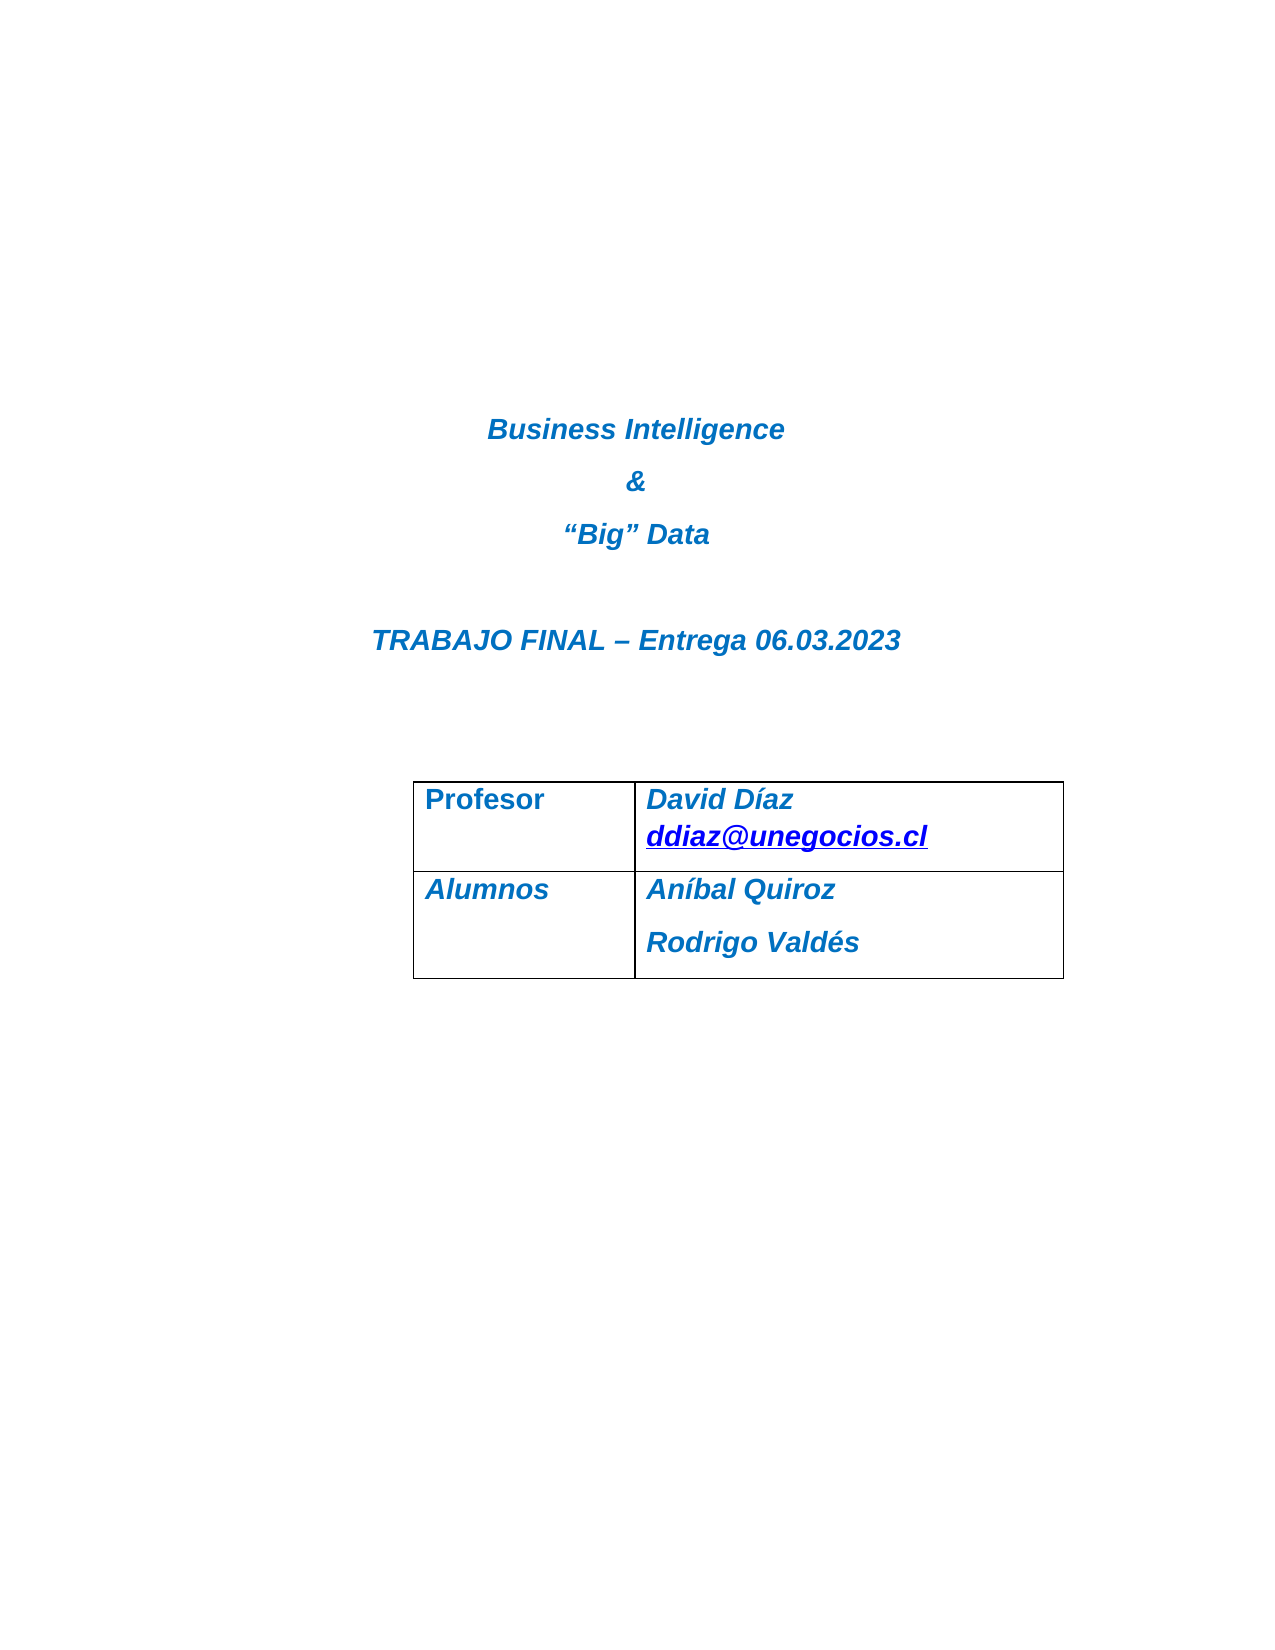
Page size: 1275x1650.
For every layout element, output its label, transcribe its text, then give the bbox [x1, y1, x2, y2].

text Business Intelligence [177, 412, 1098, 445]
text “Big” Data [177, 517, 1098, 551]
table_header Profesor [414, 783, 634, 871]
text & [177, 464, 1098, 498]
table_cell Aníbal Quiroz Rodrigo Valdés [636, 872, 1063, 977]
table_header David Díaz ddiaz@unegocios.cl [636, 783, 1063, 871]
text TRABAJO FINAL – Entrega 06.03.2023 [177, 623, 1098, 656]
table_cell Alumnos [414, 872, 634, 977]
